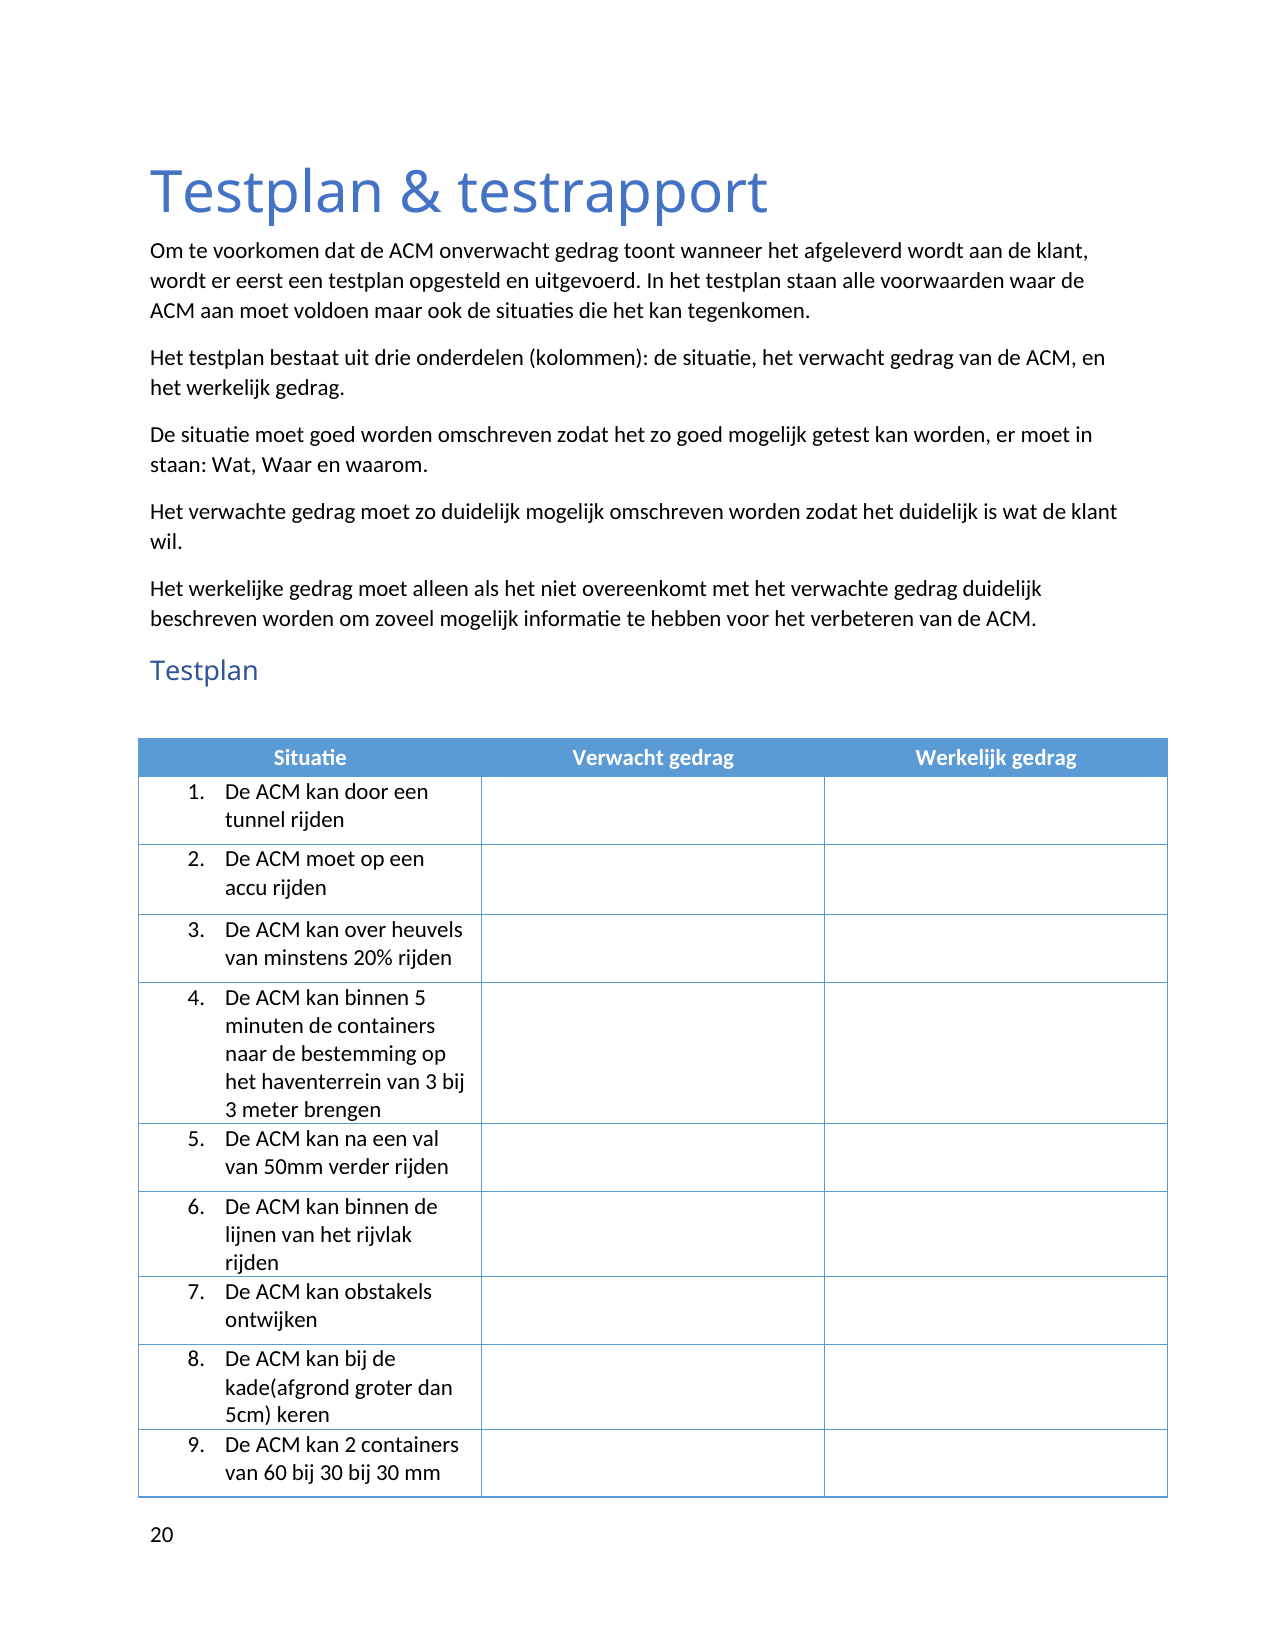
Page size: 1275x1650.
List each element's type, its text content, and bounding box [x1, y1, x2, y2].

table_cell [825, 1345, 1167, 1429]
subtitle Testplan [150, 651, 1125, 688]
table_cell De ACM kan bij de kade(afgrond groter dan 5cm) keren [139, 1345, 481, 1429]
text Het werkelijke gedrag moet alleen als het niet overeenkomt met het verwachte gedrag duidelijk beschreven worden om zoveel mogelijk informatie te hebben voor het verbeteren van de ACM. [150, 574, 1125, 633]
table_cell [482, 777, 824, 843]
text Het testplan bestaat uit drie onderdelen (kolommen): de situatie, het verwacht gedrag van de ACM, en het werkelijk gedrag. [150, 343, 1125, 401]
table_cell [825, 1277, 1167, 1343]
text Om te voorkomen dat de ACM onverwacht gedrag toont wanneer het afgeleverd wordt aan de klant, wordt er eerst een testplan opgesteld en uitgevoerd. In het testplan staan alle voorwaarden waar de ACM aan moet voldoen maar ook de situaties die het kan tegenkomen. [150, 236, 1125, 324]
table_cell [825, 1430, 1167, 1496]
table_cell [825, 1124, 1167, 1191]
table_cell [482, 1345, 824, 1429]
table_cell [482, 1430, 824, 1496]
table_cell De ACM kan binnen 5 minuten de containers naar de bestemming op het haventerrein van 3 bij 3 meter brengen [139, 983, 481, 1123]
table_cell [482, 1192, 824, 1276]
table_cell De ACM kan over heuvels van minstens 20% rijden [139, 915, 481, 982]
table_cell De ACM moet op een accu rijden [139, 845, 481, 914]
table_header Situatie [139, 739, 481, 776]
table_cell [482, 1124, 824, 1191]
text De situatie moet goed worden omschreven zodat het zo goed mogelijk getest kan worden, er moet in staan: Wat, Waar en waarom. [150, 420, 1125, 478]
text Het verwachte gedrag moet zo duidelijk mogelijk omschreven worden zodat het duidelijk is wat de klant wil. [150, 497, 1125, 556]
table_cell [482, 845, 824, 914]
table_cell [825, 983, 1167, 1123]
table_cell [825, 1192, 1167, 1276]
table_cell [825, 915, 1167, 982]
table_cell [139, 1430, 481, 1496]
subtitle Testplan & testrapport [150, 150, 1125, 229]
table_cell [482, 915, 824, 982]
table_cell De ACM kan obstakels ontwijken [139, 1277, 481, 1343]
table_cell De ACM kan binnen de lijnen van het rijvlak rijden [139, 1192, 481, 1276]
table_cell De ACM kan door een tunnel rijden [139, 777, 481, 843]
table_cell [825, 777, 1167, 843]
table_header Werkelijk gedrag [825, 739, 1167, 776]
table_cell De ACM kan na een val van 50mm verder rijden [139, 1124, 481, 1191]
table_cell [825, 845, 1167, 914]
table_cell [482, 1277, 824, 1343]
table_header Verwacht gedrag [482, 739, 824, 776]
table_cell [482, 983, 824, 1123]
